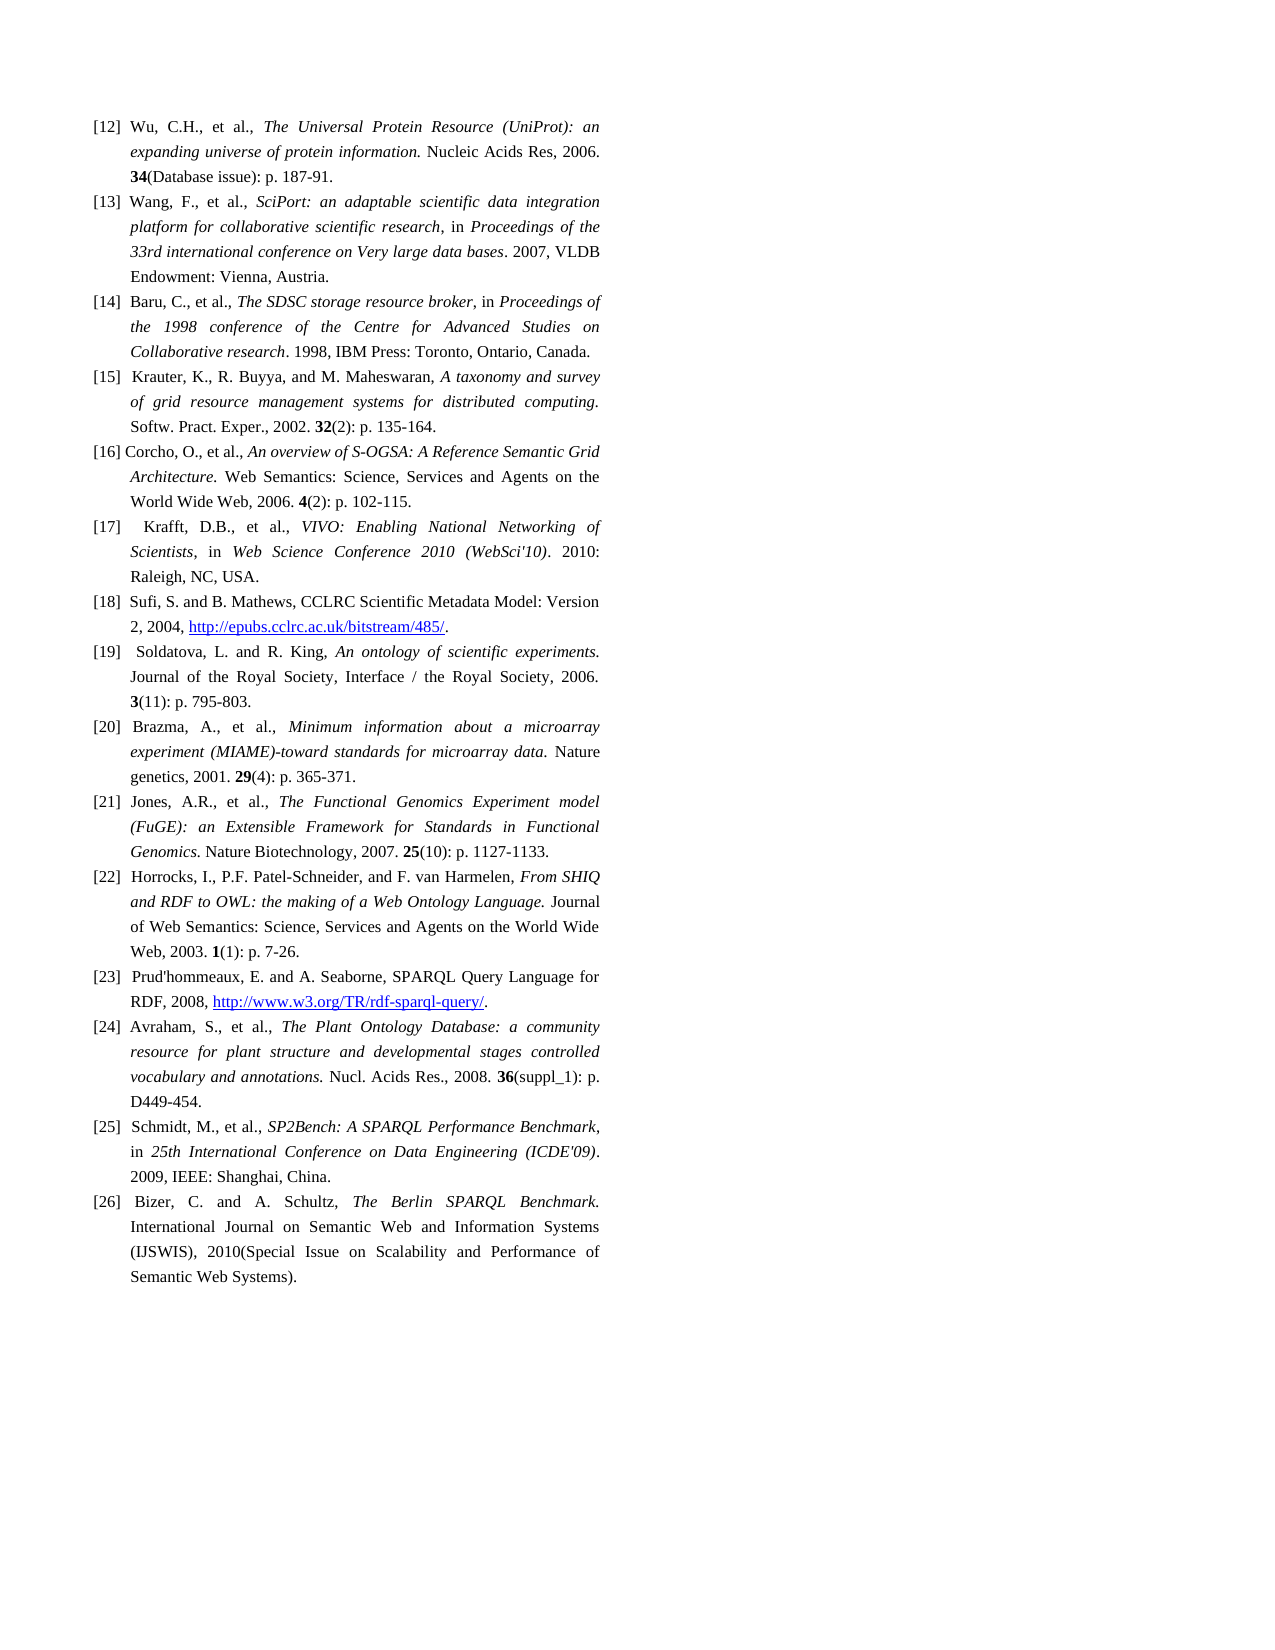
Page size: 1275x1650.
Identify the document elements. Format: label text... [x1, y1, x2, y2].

list [24] Avraham, S., et al., The Plant Ontology Database: a community resource for plant structure and developmental stages controlled vocabulary and annotations. Nucl. Acids Res., 2008. 36(suppl_1): p. D449-454. [93, 1012, 600, 1112]
list [14] Baru, C., et al., The SDSC storage resource broker, in Proceedings of the 1998 conference of the Centre for Advanced Studies on Collaborative research. 1998, IBM Press: Toronto, Ontario, Canada. [93, 287, 600, 362]
list [17] Krafft, D.B., et al., VIVO: Enabling National Networking of Scientists, in Web Science Conference 2010 (WebSci'10). 2010: Raleigh, NC, USA. [93, 512, 600, 587]
list [19] Soldatova, L. and R. King, An ontology of scientific experiments. Journal of the Royal Society, Interface / the Royal Society, 2006. 3(11): p. 795-803. [93, 637, 600, 712]
list [25] Schmidt, M., et al., SP2Bench: A SPARQL Performance Benchmark, in 25th International Conference on Data Engineering (ICDE'09). 2009, IEEE: Shanghai, China. [93, 1112, 600, 1187]
list [22] Horrocks, I., P.F. Patel-Schneider, and F. van Harmelen, From SHIQ and RDF to OWL: the making of a Web Ontology Language. Journal of Web Semantics: Science, Services and Agents on the World Wide Web, 2003. 1(1): p. 7-26. [93, 862, 600, 962]
list [23] Prud'hommeaux, E. and A. Seaborne, SPARQL Query Language for RDF, 2008, http://www.w3.org/TR/rdf-sparql-query/. [93, 962, 600, 1012]
list [26] Bizer, C. and A. Schultz, The Berlin SPARQL Benchmark. International Journal on Semantic Web and Information Systems (IJSWIS), 2010(Special Issue on Scalability and Performance of Semantic Web Systems). [93, 1187, 600, 1287]
list [20] Brazma, A., et al., Minimum information about a microarray experiment (MIAME)-toward standards for microarray data. Nature genetics, 2001. 29(4): p. 365-371. [93, 712, 600, 787]
list [15] Krauter, K., R. Buyya, and M. Maheswaran, A taxonomy and survey of grid resource management systems for distributed computing. Softw. Pract. Exper., 2002. 32(2): p. 135-164. [93, 362, 600, 437]
list [21] Jones, A.R., et al., The Functional Genomics Experiment model (FuGE): an Extensible Framework for Standards in Functional Genomics. Nature Biotechnology, 2007. 25(10): p. 1127-1133. [93, 787, 600, 862]
list [13] Wang, F., et al., SciPort: an adaptable scientific data integration platform for collaborative scientific research, in Proceedings of the 33rd international conference on Very large data bases. 2007, VLDB Endowment: Vienna, Austria. [93, 187, 600, 287]
list [12] Wu, C.H., et al., The Universal Protein Resource (UniProt): an expanding universe of protein information. Nucleic Acids Res, 2006. 34(Database issue): p. 187-91. [93, 112, 600, 187]
list [16] Corcho, O., et al., An overview of S-OGSA: A Reference Semantic Grid Architecture. Web Semantics: Science, Services and Agents on the World Wide Web, 2006. 4(2): p. 102-115. [93, 437, 600, 512]
list [18] Sufi, S. and B. Mathews, CCLRC Scientific Metadata Model: Version 2, 2004, http://epubs.cclrc.ac.uk/bitstream/485/. [93, 587, 600, 637]
